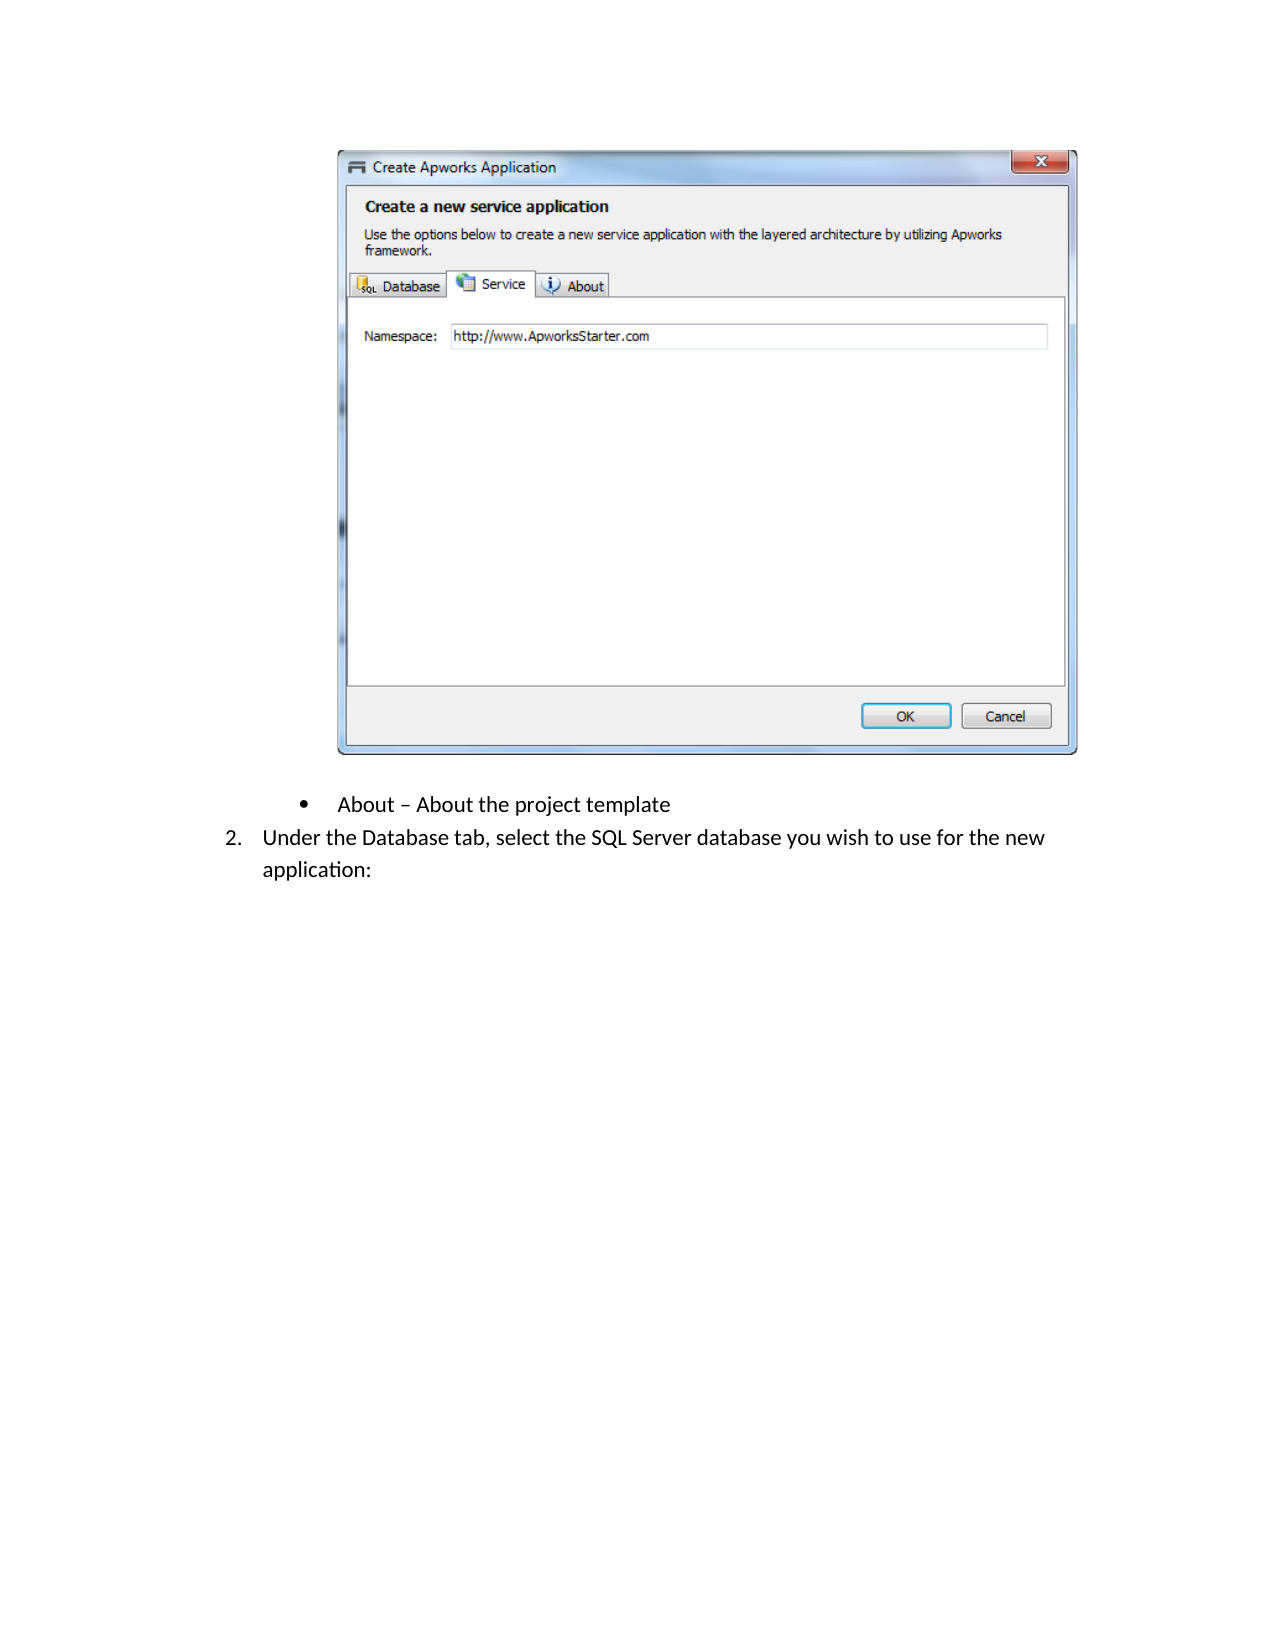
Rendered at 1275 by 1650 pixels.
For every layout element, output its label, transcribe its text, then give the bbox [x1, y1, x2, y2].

list About – About the project template [300, 791, 1087, 819]
list Under the Database tab, select the SQL Server database you wish to use for the new application: [225, 823, 1087, 883]
picture [337, 150, 1078, 755]
